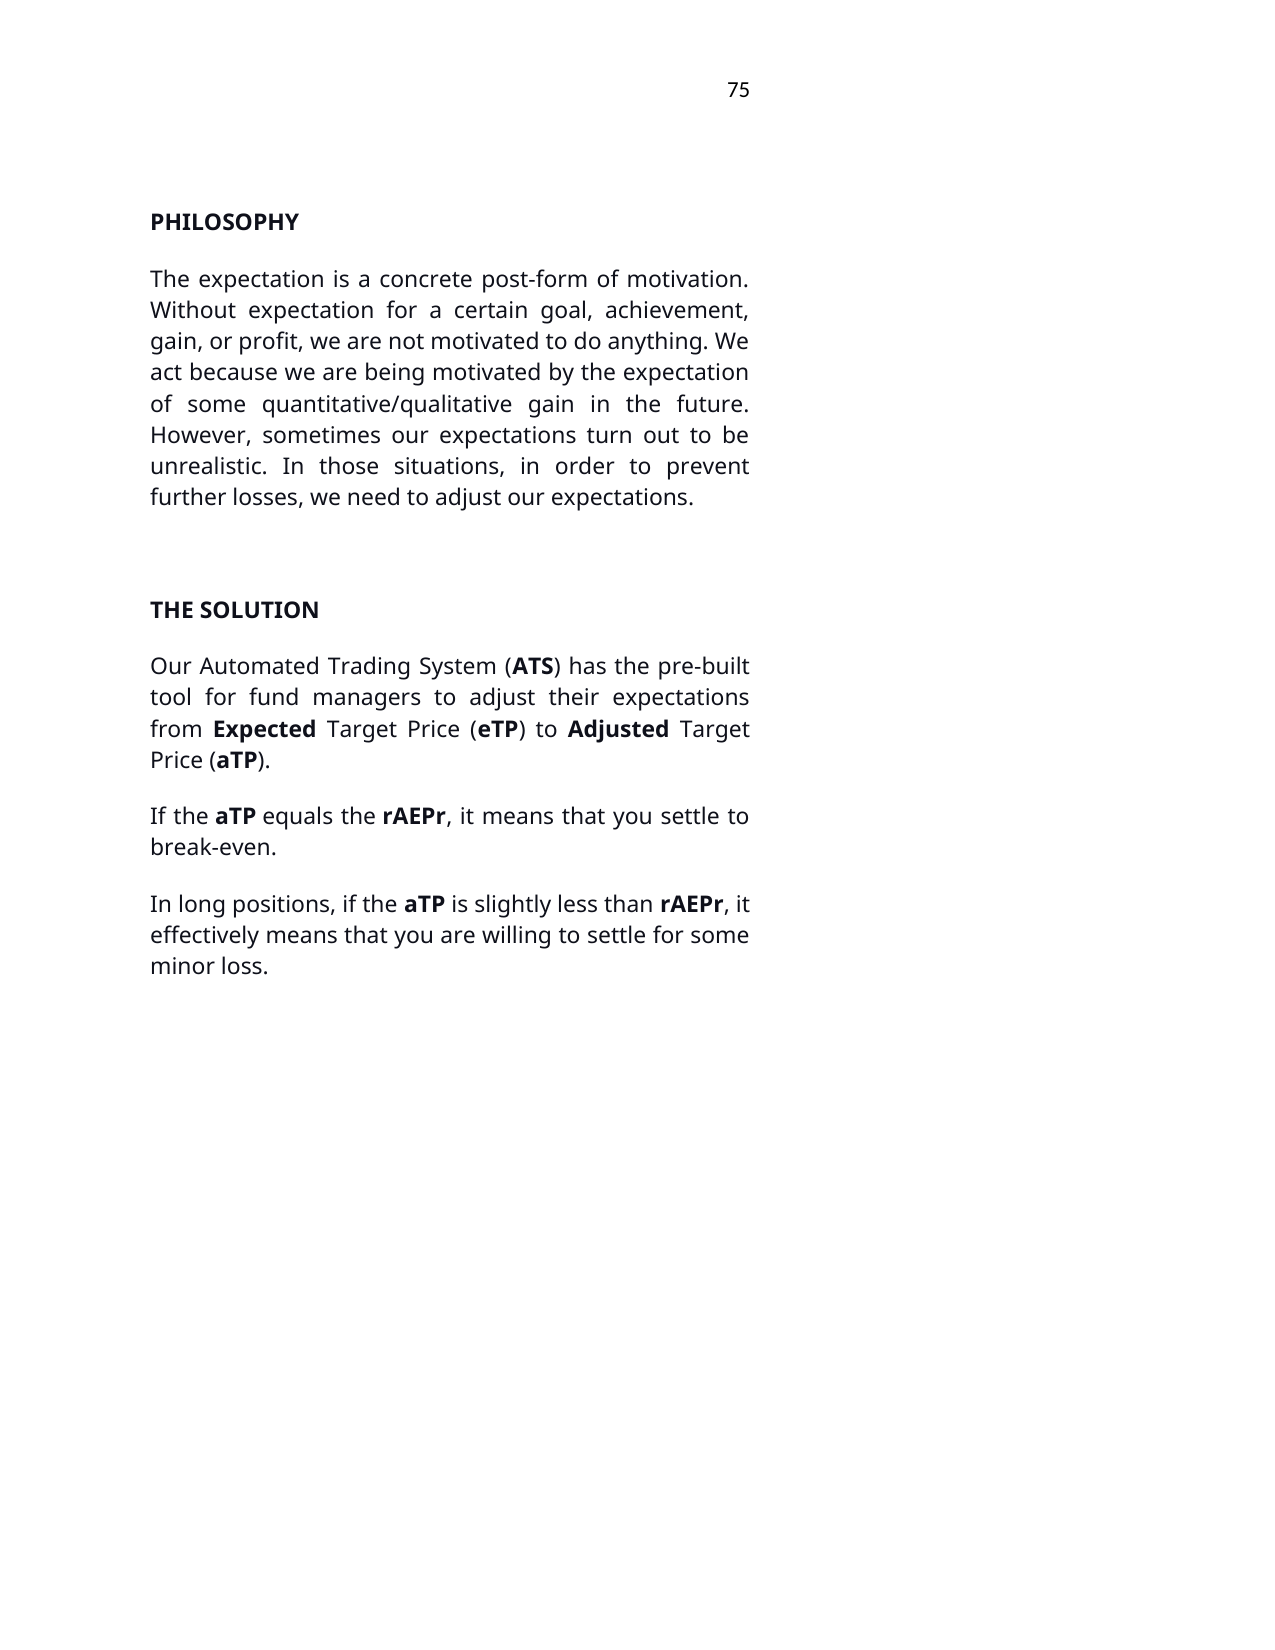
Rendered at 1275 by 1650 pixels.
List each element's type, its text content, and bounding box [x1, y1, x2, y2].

text The expectation is a concrete post-form of motivation. Without expectation for a certain goal, achievement, gain, or profit, we are not motivated to do anything. We act because we are being motivated by the expectation of some quantitative/qualitative gain in the future. However, sometimes our expectations turn out to be unrealistic. In those situations, in order to prevent further losses, we need to adjust our expectations. [150, 262, 750, 512]
text THE SOLUTION [150, 594, 750, 625]
text In long positions, if the aTP is slightly less than rAEPr, it effectively means that you are willing to settle for some minor loss. [150, 887, 750, 981]
text PHILOSOPHY [150, 206, 750, 237]
text Our Automated Trading System (ATS) has the pre-built tool for fund managers to adjust their expectations from Expected Target Price (eTP) to Adjusted Target Price (aTP). [150, 650, 750, 775]
text If the aTP equals the rAEPr, it means that you settle to break-even. [150, 800, 750, 862]
